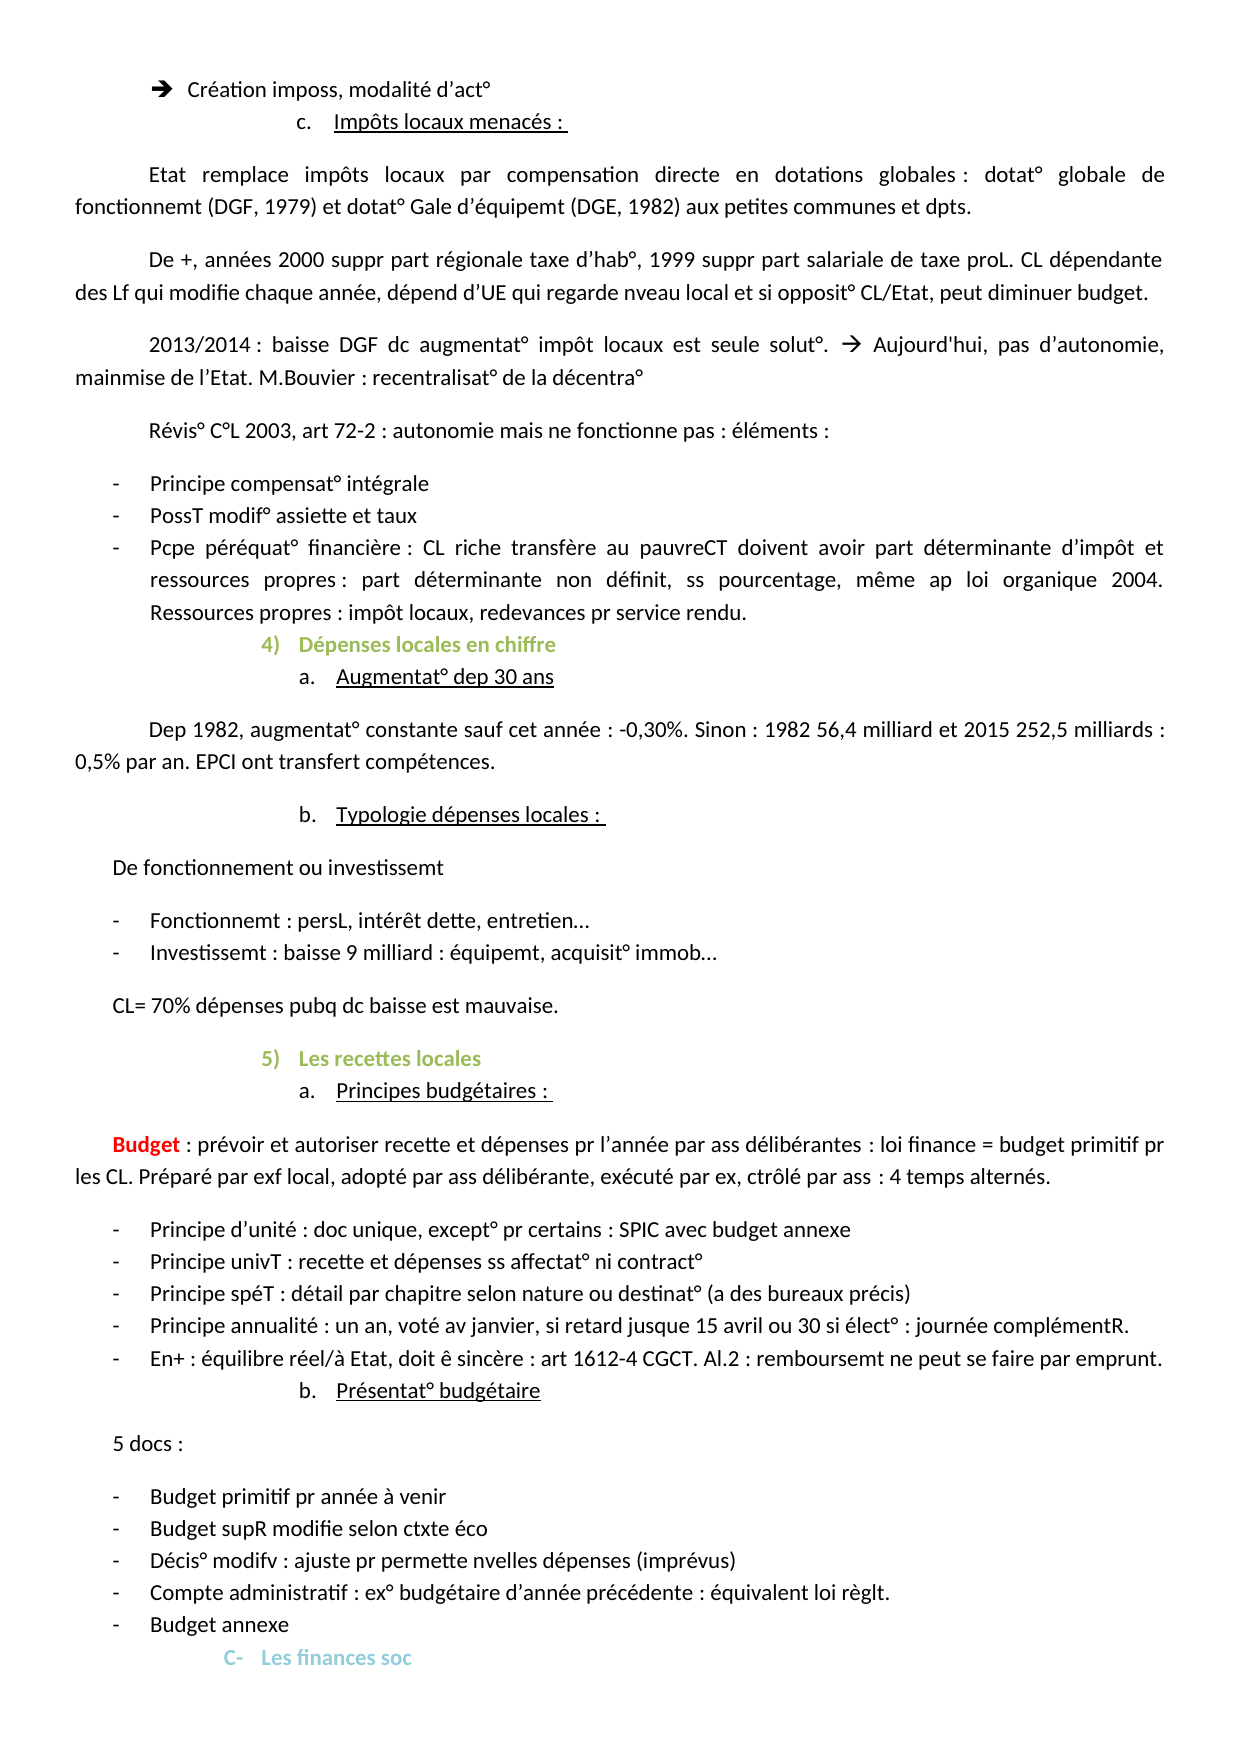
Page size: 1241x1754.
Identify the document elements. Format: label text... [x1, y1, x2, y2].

list Les recettes locales [261, 1044, 1165, 1072]
list Compte administratif : ex° budgétaire d’année précédente : équivalent loi règlt. [112, 1578, 1165, 1606]
list Décis° modifv : ajuste pr permette nvelles dépenses (imprévus) [112, 1546, 1165, 1574]
text Budget : prévoir et autoriser recette et dépenses pr l’année par ass délibérantes : loi finance = budget primitif pr les CL. Préparé par exf local, adopté par ass délibérante, exécuté par ex, ctrôlé par ass : 4 temps alternés. [75, 1130, 1165, 1190]
text De +, années 2000 suppr part régionale taxe d’hab°, 1999 suppr part salariale de taxe proL. CL dépendante des Lf qui modifie chaque année, dépend d’UE qui regarde nveau local et si opposit° CL/Etat, peut diminuer budget. [75, 245, 1165, 306]
list Principe d’unité : doc unique, except° pr certains : SPIC avec budget annexe [112, 1215, 1165, 1243]
text 5 docs : [75, 1429, 1165, 1457]
list Budget primitif pr année à venir [112, 1482, 1165, 1510]
text Révis° C°L 2003, art 72-2 : autonomie mais ne fonctionne pas : éléments : [75, 416, 1165, 444]
list En+ : équilibre réel/à Etat, doit ê sincère : art 1612-4 CGCT. Al.2 : remboursemt ne peut se faire par emprunt. [112, 1344, 1165, 1372]
list Principe compensat° intégrale [112, 469, 1165, 497]
text Dep 1982, augmentat° constante sauf cet année : -0,30%. Sinon : 1982 56,4 milliard et 2015 252,5 milliards : 0,5% par an. EPCI ont transfert compétences. [75, 715, 1165, 775]
list Principe univT : recette et dépenses ss affectat° ni contract° [112, 1247, 1165, 1275]
list Principes budgétaires : [299, 1077, 1165, 1105]
list Budget annexe [112, 1611, 1165, 1639]
list Fonctionnemt : persL, intérêt dette, entretien… [112, 906, 1165, 934]
text CL= 70% dépenses pubq dc baisse est mauvaise. [75, 991, 1165, 1019]
text De fonctionnement ou investissemt [75, 853, 1165, 881]
list Investissemt : baisse 9 milliard : équipemt, acquisit° immob… [112, 938, 1165, 966]
list Les finances soc [224, 1643, 1165, 1671]
list Typologie dépenses locales : [299, 800, 1165, 828]
list Augmentat° dep 30 ans [299, 662, 1165, 690]
list Principe spéT : détail par chapitre selon nature ou destinat° (a des bureaux précis) [112, 1279, 1165, 1307]
list Budget supR modifie selon ctxte éco [112, 1514, 1165, 1542]
list PossT modif° assiette et taux [112, 501, 1165, 529]
list Présentat° budgétaire [299, 1376, 1165, 1404]
list Principe annualité : un an, voté av janvier, si retard jusque 15 avril ou 30 si élect° : journée complémentR. [112, 1311, 1165, 1339]
list Dépenses locales en chiffre [261, 630, 1165, 658]
list Création imposs, modalité d’act° [150, 75, 1165, 103]
text 2013/2014 : baisse DGF dc augmentat° impôt locaux est seule solut°. Aujourd'hui, pas d’autonomie, mainmise de l’Etat. M.Bouvier : recentralisat° de la décentra° [75, 331, 1165, 391]
list Impôts locaux menacés : [296, 107, 1165, 135]
text Etat remplace impôts locaux par compensation directe en dotations globales : dotat° globale de fonctionnemt (DGF, 1979) et dotat° Gale d’équipemt (DGE, 1982) aux petites communes et dpts. [75, 160, 1165, 220]
list Pcpe péréquat° financière : CL riche transfère au pauvreCT doivent avoir part déterminante d’impôt et ressources propres : part déterminante non définit, ss pourcentage, même ap loi organique 2004. Ressources propres : impôt locaux, redevances pr service rendu. [112, 533, 1165, 626]
